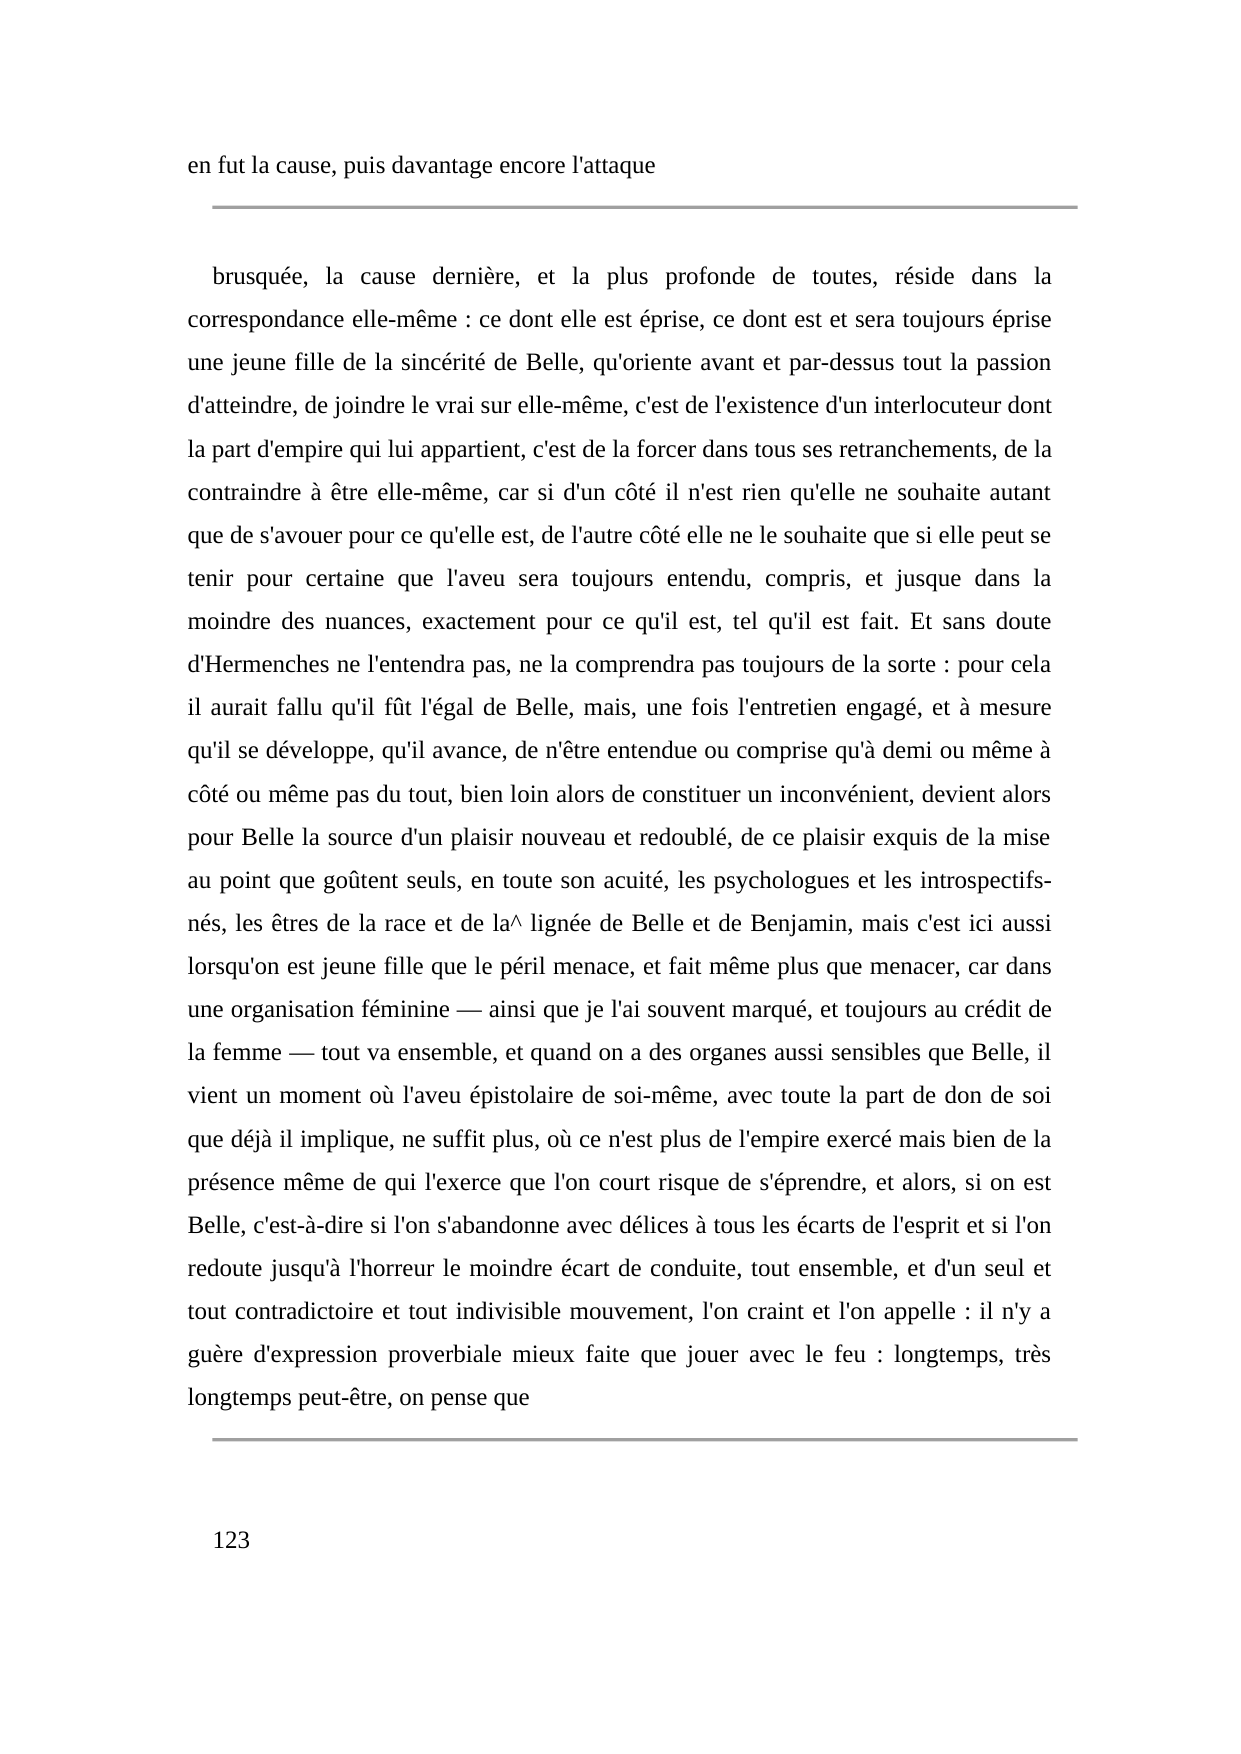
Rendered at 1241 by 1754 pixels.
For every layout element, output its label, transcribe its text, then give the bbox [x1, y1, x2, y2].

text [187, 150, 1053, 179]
text brusquée, la cause dernière, et la plus profonde de toutes, réside dans la correspondance elle-même : ce dont elle est éprise, ce dont est et sera toujours éprise une jeune fille de la sincérité de Belle, qu'oriente avant et par-dessus tout la passion d'atteindre, de joindre le vrai sur elle-même, c'est de l'existence d'un interlocuteur dont la part d'empire qui lui appartient, c'est de la forcer dans tous ses retranchements, de la contraindre à être elle-même, car si d'un côté il n'est rien qu'elle ne souhaite autant que de s'avouer pour ce qu'elle est, de l'autre côté elle ne le souhaite que si elle peut se tenir pour certaine que l'aveu sera toujours entendu, compris, et jusque dans la moindre des nuances, exactement pour ce qu'il est, tel qu'il est fait. Et sans doute d'Hermenches ne l'entendra pas, ne la comprendra pas toujours de la sorte : pour cela il aurait fallu qu'il fût l'égal de Belle, mais, une fois l'entretien engagé, et à mesure qu'il se développe, qu'il avance, de n'être entendue ou comprise qu'à demi ou même à côté ou même pas du tout, bien loin alors de constituer un inconvénient, devient alors pour Belle la source d'un plaisir nouveau et redoublé, de ce plaisir exquis de la mise au point que goûtent seuls, en toute son acuité, les psychologues et les introspectifs-nés, les êtres de la race et de la^ lignée de Belle et de Benjamin, mais c'est ici aussi lorsqu'on est jeune fille que le péril menace, et fait même plus que menacer, car dans une organisation féminine — ainsi que je l'ai souvent marqué, et toujours au crédit de la femme — tout va ensemble, et quand on a des organes aussi sensibles que Belle, il vient un moment où l'aveu épistolaire de soi-même, avec toute la part de don de soi que déjà il implique, ne suffit plus, où ce n'est plus de l'empire exercé mais bien de la présence même de qui l'exerce que l'on court risque de s'éprendre, et alors, si on est Belle, c'est-à-dire si l'on s'abandonne avec délices à tous les écarts de l'esprit et si l'on redoute jusqu'à l'horreur le moindre écart de conduite, tout ensemble, et d'un seul et tout contradictoire et tout indivisible mouvement, l'on craint et l'on appelle : il n'y a guère d'expression proverbiale mieux faite que jouer avec le feu : longtemps, très longtemps peut-être, on pense que [187, 261, 1053, 1411]
